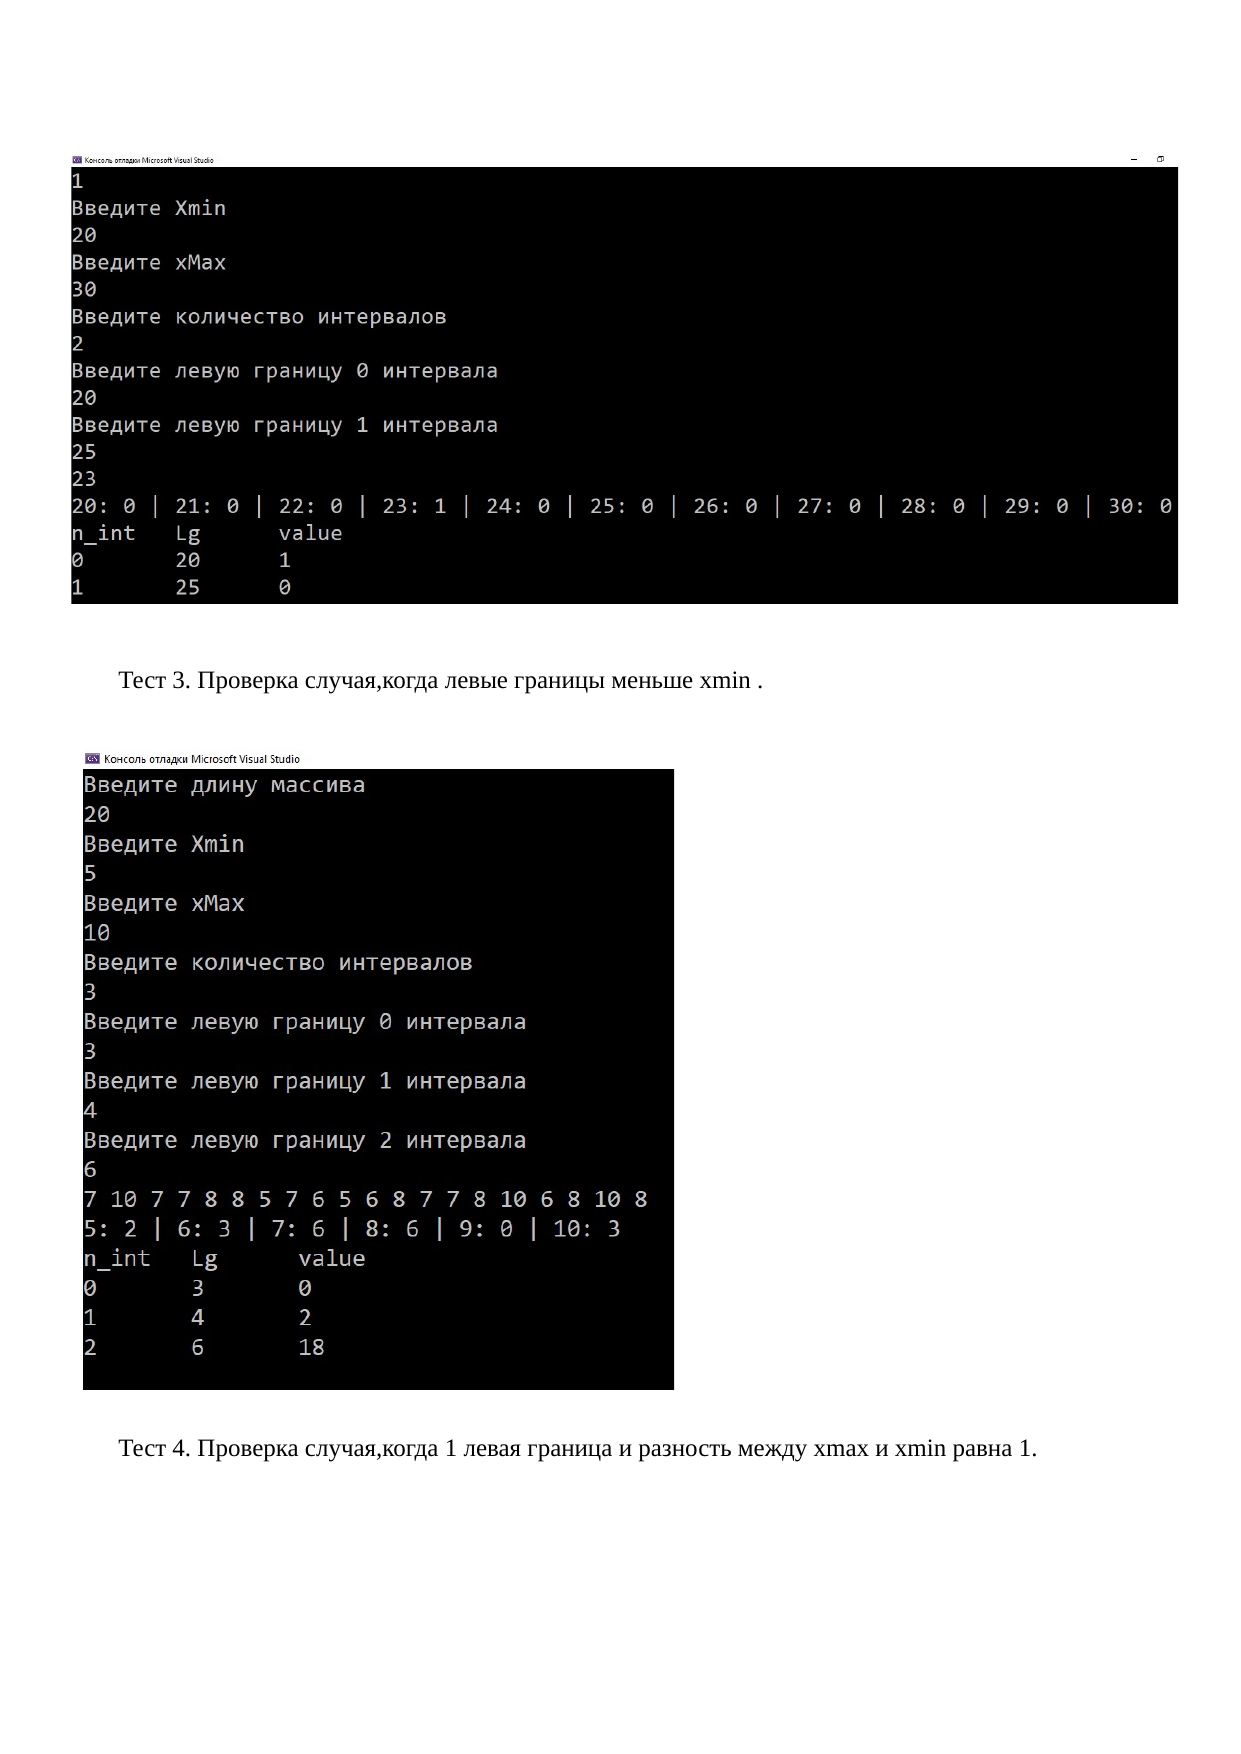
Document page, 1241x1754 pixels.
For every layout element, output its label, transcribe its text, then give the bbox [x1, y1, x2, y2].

text Тест 4. Проверка случая,когда 1 левая граница и разность между xmax и xmin равна 1. [118, 1433, 1122, 1462]
picture [71, 153, 1179, 604]
picture [83, 749, 675, 1390]
text Тест 3. Проверка случая,когда левые границы меньше xmin . [118, 665, 1122, 693]
